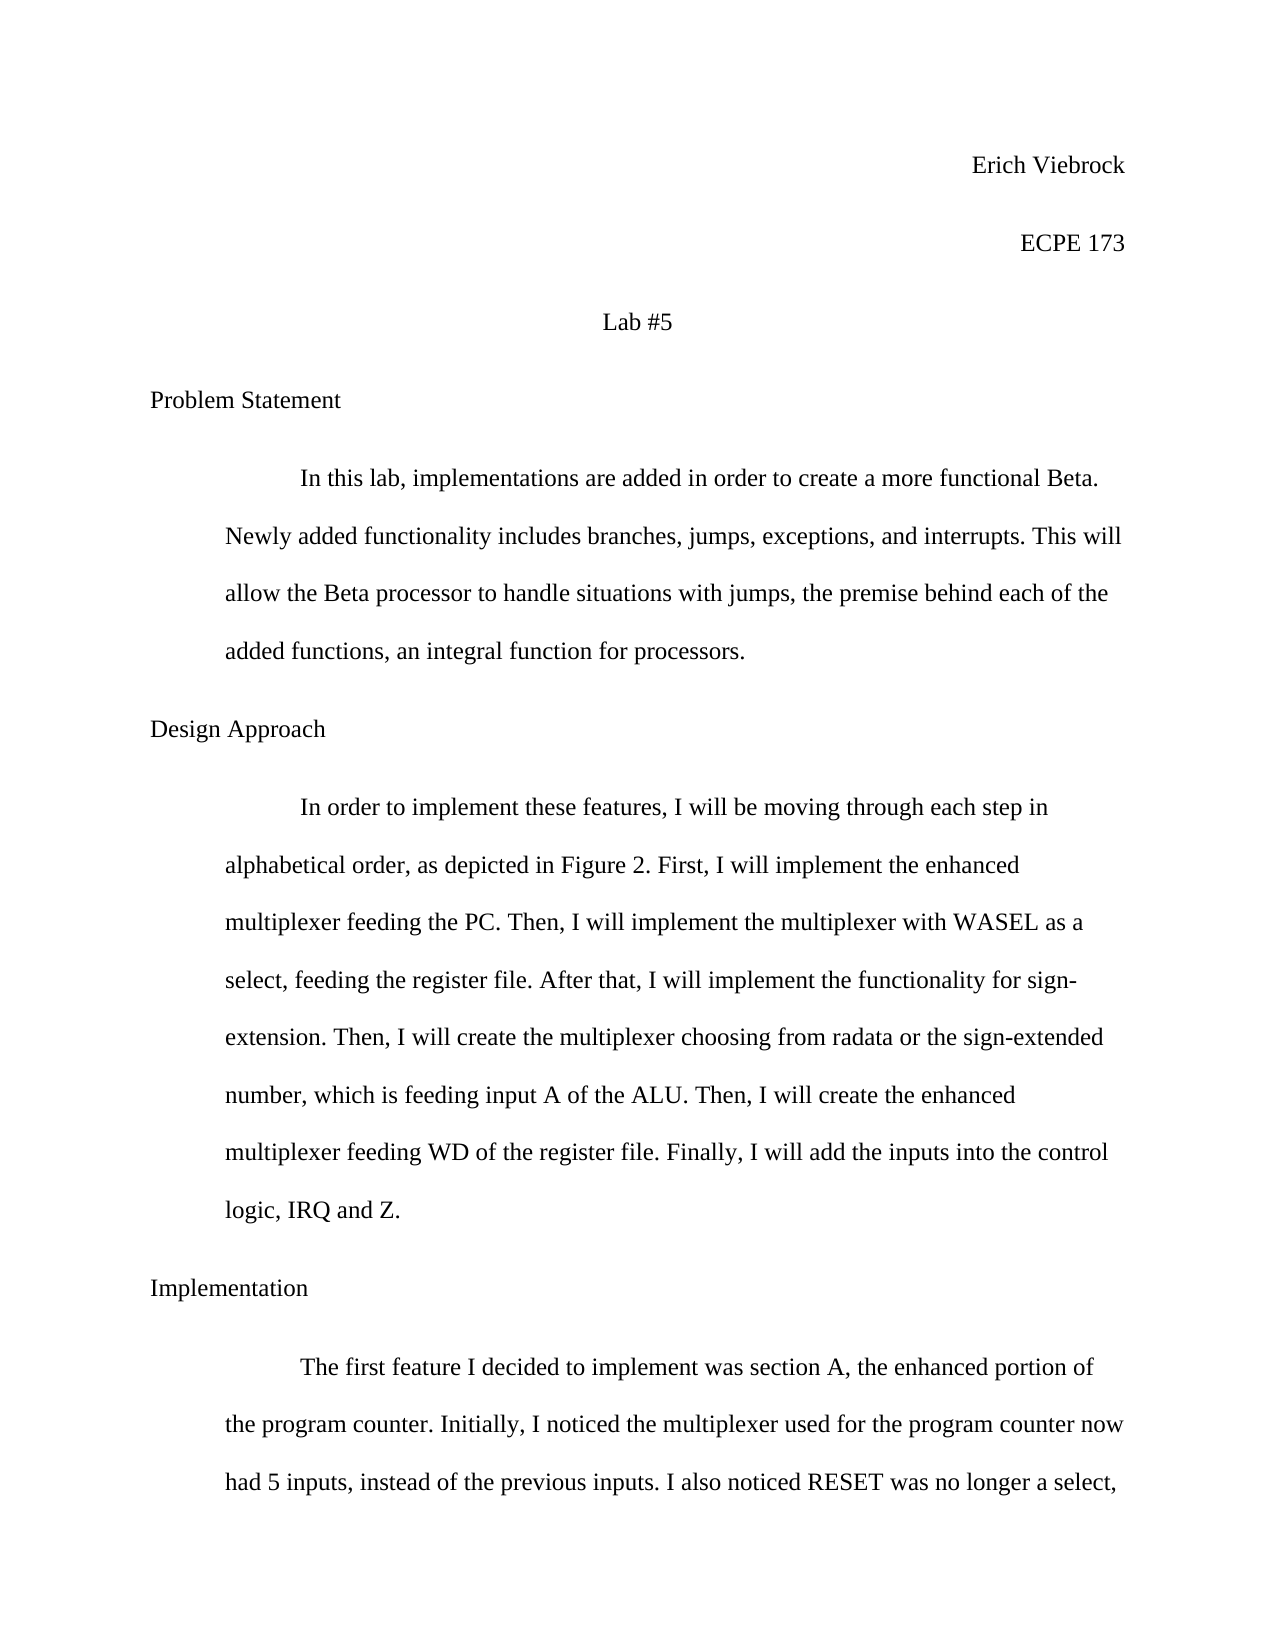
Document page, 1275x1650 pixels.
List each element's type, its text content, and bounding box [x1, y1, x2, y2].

text Problem Statement [150, 385, 1125, 414]
text Erich Viebrock [150, 150, 1125, 179]
text Design Approach [150, 714, 1125, 743]
text Lab #5 [150, 307, 1125, 335]
text ECPE 173 [150, 228, 1125, 257]
text Implementation [150, 1273, 1125, 1302]
text In this lab, implementations are added in order to create a more functional Beta. Newly added functionality includes branches, jumps, exceptions, and interrupts. This will allow the Beta processor to handle situations with jumps, the premise behind each of the added functions, an integral function for processors. [225, 463, 1125, 664]
text In order to implement these features, I will be moving through each step in alphabetical order, as depicted in Figure 2. First, I will implement the enhanced multiplexer feeding the PC. Then, I will implement the multiplexer with WASEL as a select, feeding the register file. After that, I will implement the functionality for sign-extension. Then, I will create the multiplexer choosing from radata or the sign-extended number, which is feeding input A of the ALU. Then, I will create the enhanced multiplexer feeding WD of the register file. Finally, I will add the inputs into the control logic, IRQ and Z. [225, 792, 1125, 1224]
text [225, 1352, 1125, 1495]
